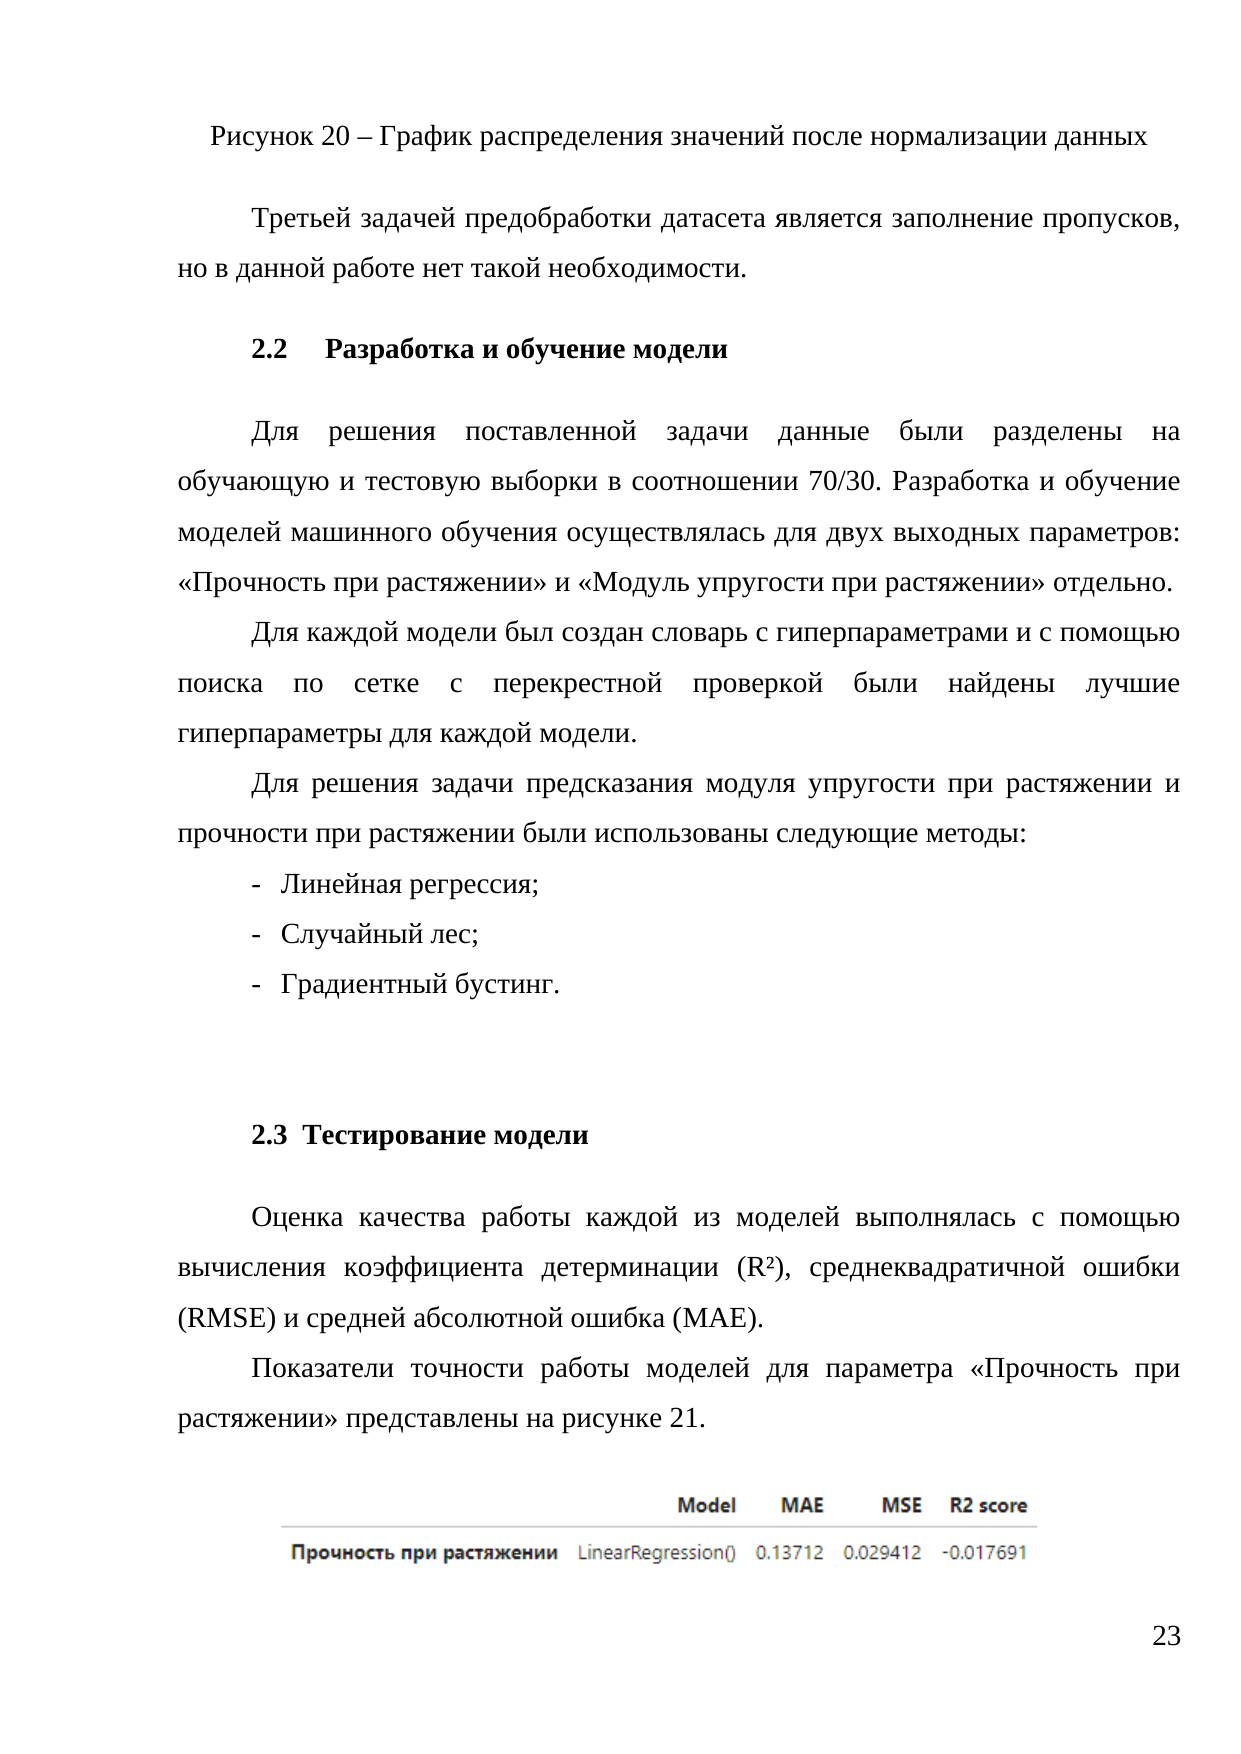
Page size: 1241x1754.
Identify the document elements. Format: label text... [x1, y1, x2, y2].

text Для решения поставленной задачи данные были разделены на обучающую и тестовую выборки в соотношении 70/30. Разработка и обучение моделей машинного обучения осуществлялась для двух выходных параметров: «Прочность при растяжении» и «Модуль упругости при растяжении» отдельно. [177, 413, 1181, 598]
text Оценка качества работы каждой из моделей выполнялась с помощью вычисления коэффициента детерминации (R²), среднеквадратичной ошибки (RMSE) и средней абсолютной ошибка (MAE). [177, 1199, 1181, 1333]
list Разработка и обучение модели [251, 332, 1181, 365]
list Градиентный бустинг. [251, 967, 1181, 1000]
list Линейная регрессия; [251, 866, 1181, 899]
text Третьей задачей предобработки датасета является заполнение пропусков, но в данной работе нет такой необходимости. [177, 200, 1181, 283]
picture [280, 1481, 1039, 1576]
text Для решения задачи предсказания модуля упругости при растяжении и прочности при растяжении были использованы следующие методы: [177, 765, 1181, 849]
text Показатели точности работы моделей для параметра «Прочность при растяжении» представлены на рисунке 21. [177, 1350, 1181, 1434]
text 2.3 Тестирование модели [177, 1117, 1181, 1151]
text Рисунок 20 – График распределения значений после нормализации данных [177, 118, 1181, 152]
text Для каждой модели был создан словарь с гиперпараметрами и с помощью поиска по сетке с перекрестной проверкой были найдены лучшие гиперпараметры для каждой модели. [177, 614, 1181, 748]
list Случайный лес; [251, 916, 1181, 950]
